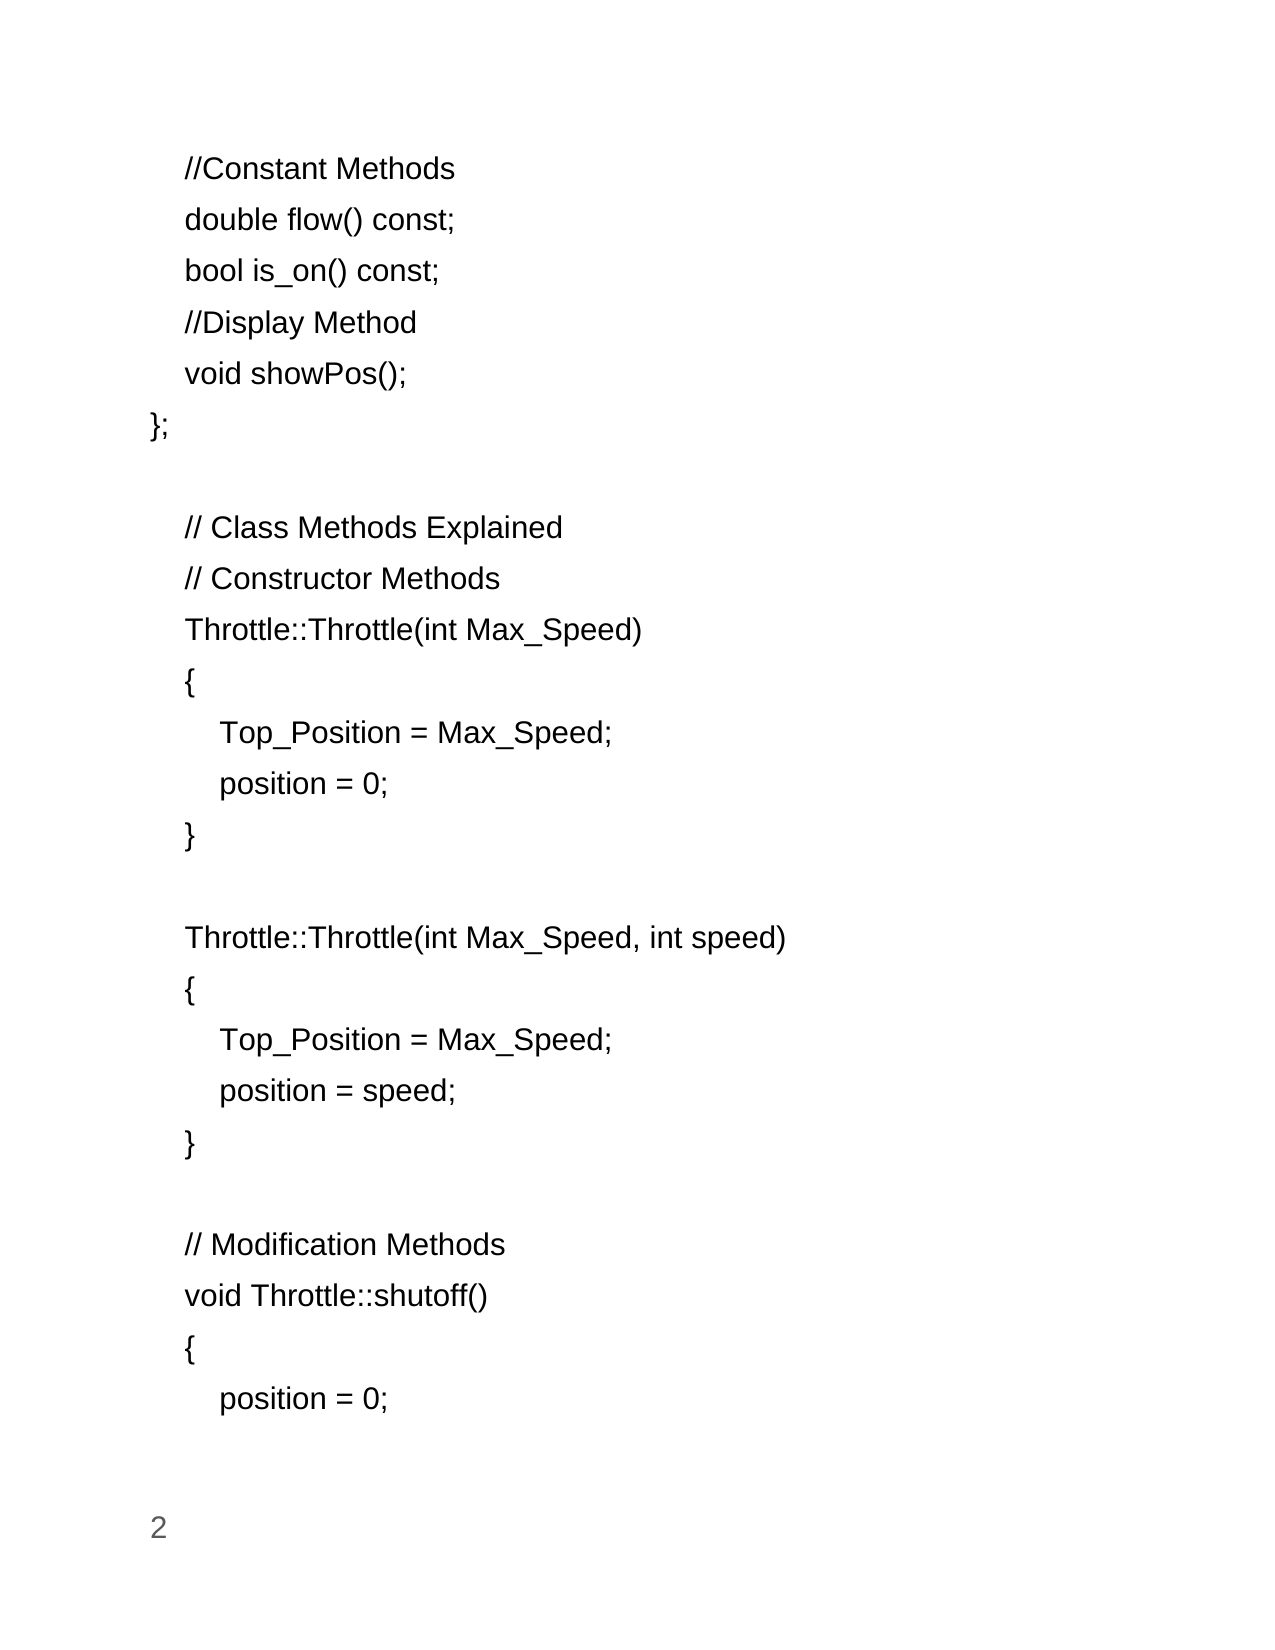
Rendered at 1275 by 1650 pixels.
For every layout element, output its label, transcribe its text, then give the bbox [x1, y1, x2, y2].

text position = 0; [150, 765, 1125, 801]
text position = 0; [150, 1380, 1125, 1416]
text { [150, 662, 1125, 698]
text // Constructor Methods [150, 560, 1125, 596]
text void showPos(); [150, 355, 1125, 391]
text Top_Position = Max_Speed; [150, 1021, 1125, 1057]
text double flow() const; [150, 201, 1125, 237]
text //Constant Methods [150, 150, 1125, 186]
text position = speed; [150, 1072, 1125, 1108]
text bool is_on() const; [150, 252, 1125, 288]
text { [150, 970, 1125, 1006]
text }; [150, 406, 1125, 442]
text // Modification Methods [150, 1226, 1125, 1262]
text Throttle::Throttle(int Max_Speed) [150, 611, 1125, 647]
text //Display Method [150, 304, 1125, 340]
text // Class Methods Explained [150, 509, 1125, 545]
text Throttle::Throttle(int Max_Speed, int speed) [150, 919, 1125, 955]
text { [150, 1329, 1125, 1365]
text } [150, 816, 1125, 852]
text void Throttle::shutoff() [150, 1277, 1125, 1313]
text } [150, 1124, 1125, 1160]
text Top_Position = Max_Speed; [150, 714, 1125, 750]
